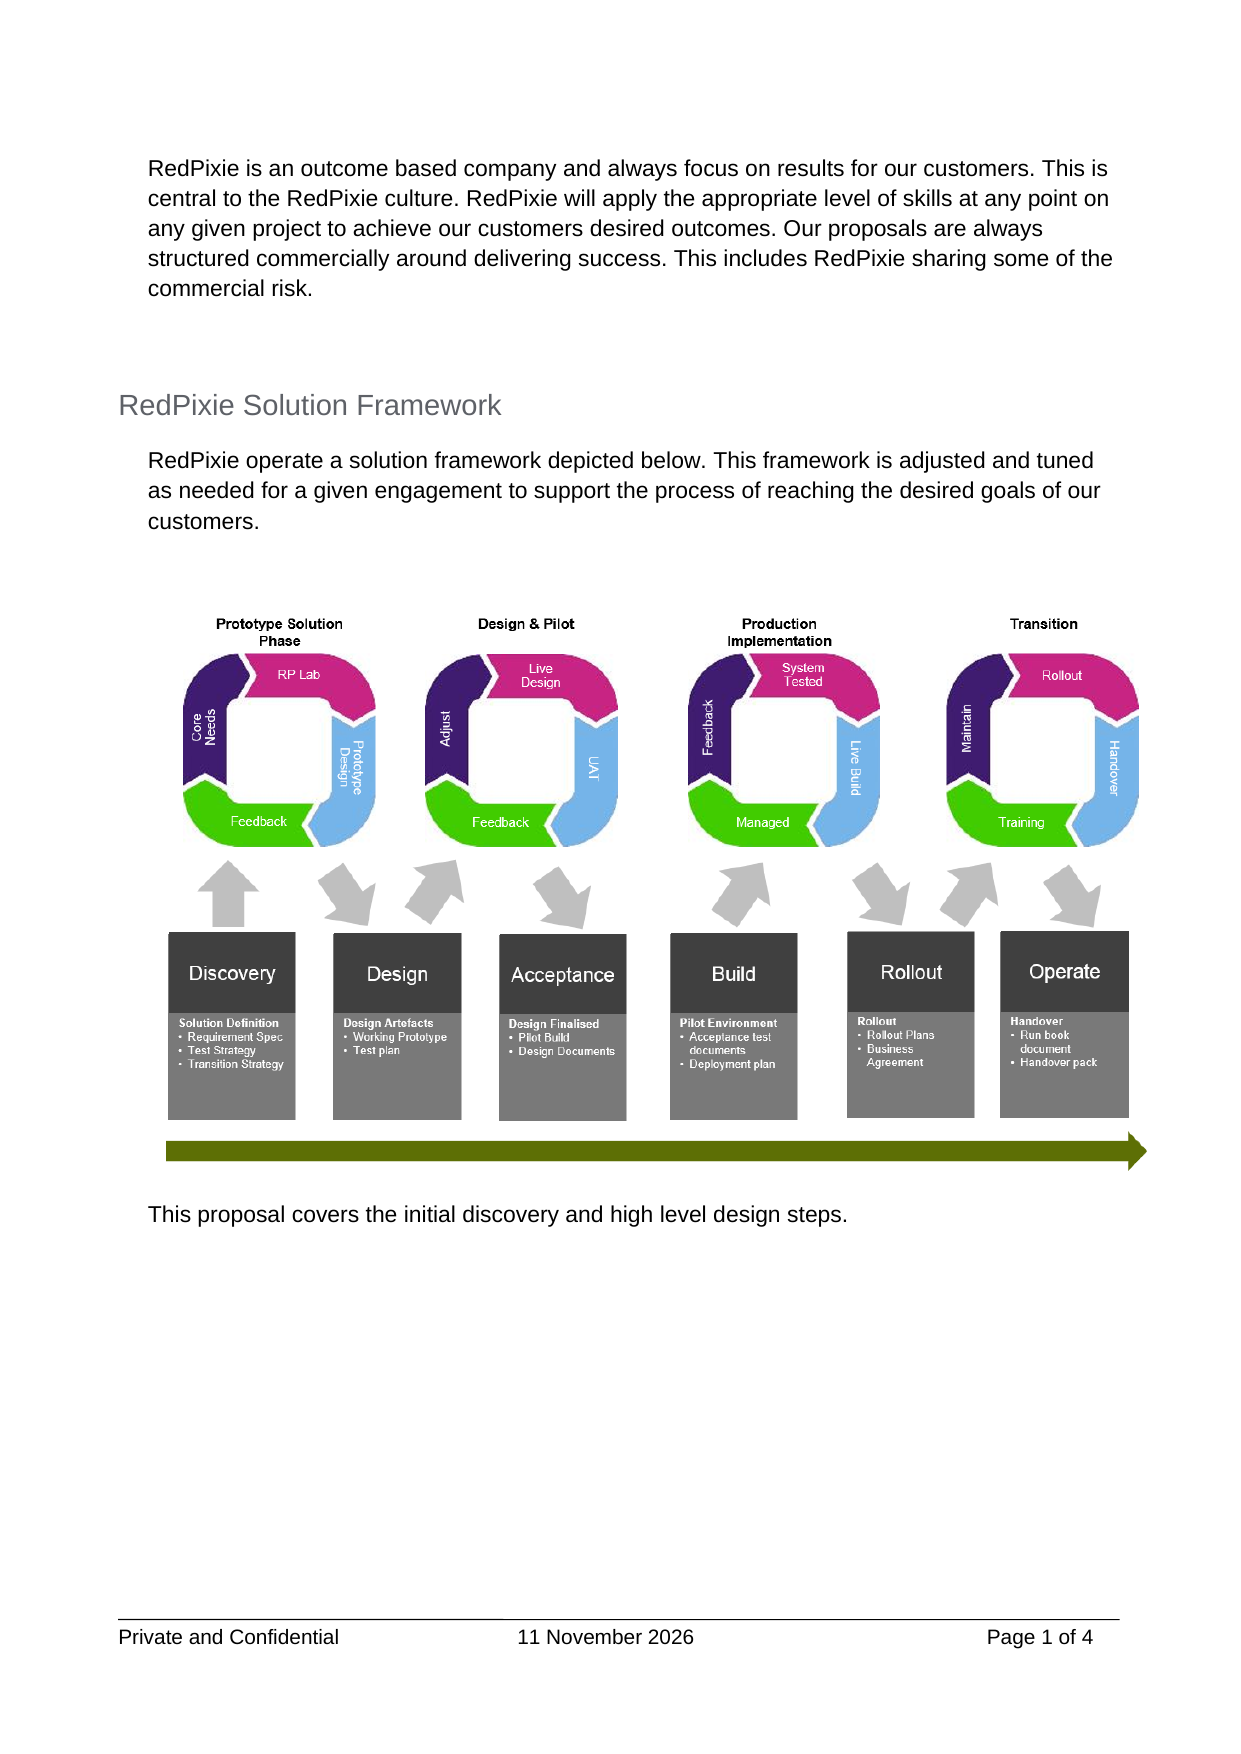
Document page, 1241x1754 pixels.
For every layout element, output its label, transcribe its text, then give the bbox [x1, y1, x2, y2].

text RedPixie is an outcome based company and always focus on results for our customers. This is central to the RedPixie culture. RedPixie will apply the appropriate level of skills at any point on any given project to achieve our customers desired outcomes. Our proposals are always structured commercially around delivering success. This includes RedPixie sharing some of the commercial risk. [148, 154, 1122, 302]
text This proposal covers the initial discovery and high level design steps. [148, 1201, 1122, 1227]
subtitle RedPixie Solution Framework [118, 388, 1122, 421]
text RedPixie operate a solution framework depicted below. This framework is adjusted and tuned as needed for a given engagement to support the process of reaching the desired goals of our customers. [148, 447, 1122, 534]
picture [147, 613, 1152, 1175]
